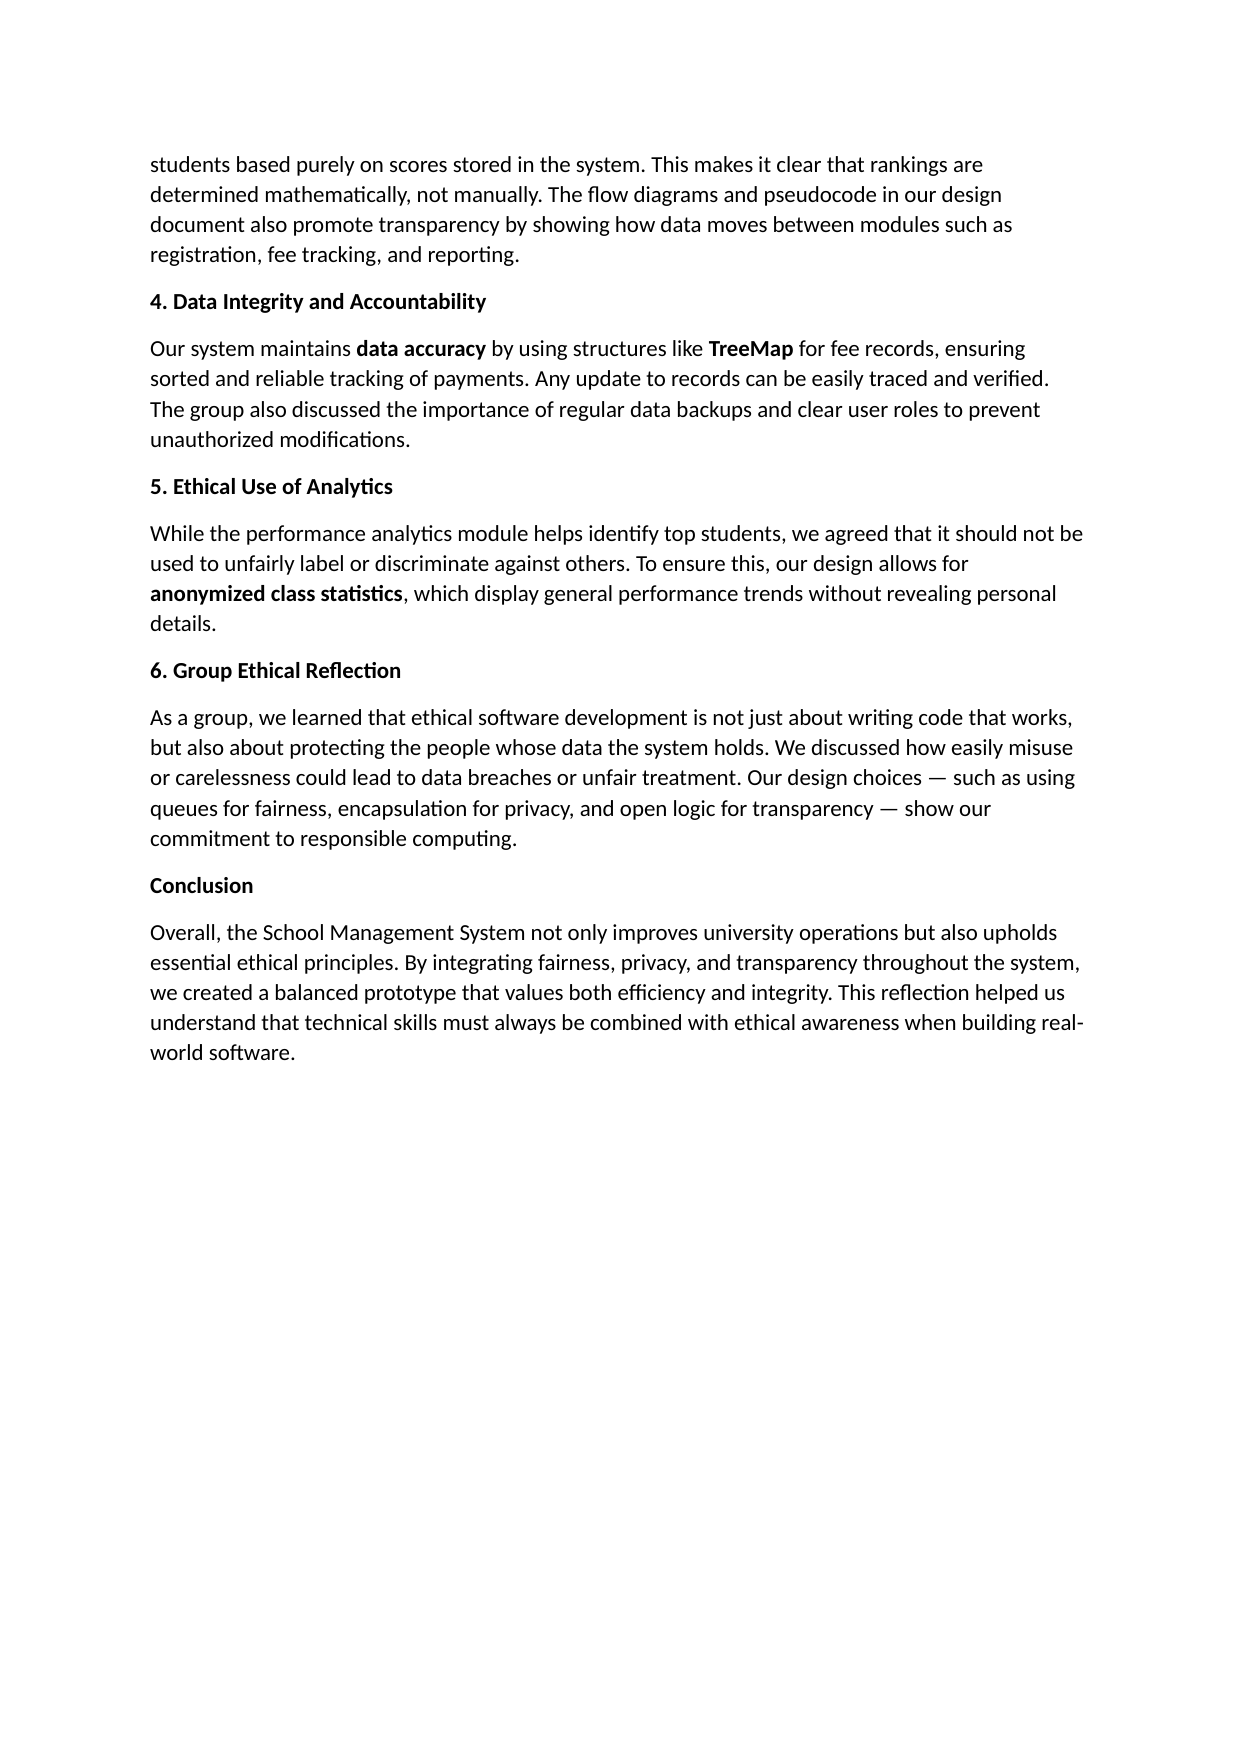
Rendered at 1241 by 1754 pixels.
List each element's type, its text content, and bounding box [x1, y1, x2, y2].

text Overall, the School Management System not only improves university operations but also upholds essential ethical principles. By integrating fairness, privacy, and transparency throughout the system, we created a balanced prototype that values both efficiency and integrity. This reflection helped us understand that technical skills must always be combined with ethical awareness when building real-world software. [150, 918, 1090, 1067]
text 4. Data Integrity and Accountability [150, 287, 1090, 316]
text As a group, we learned that ethical software development is not just about writing code that works, but also about protecting the people whose data the system holds. We discussed how easily misuse or carelessness could lead to data breaches or unfair treatment. Our design choices — such as using queues for fairness, encapsulation for privacy, and open logic for transparency — show our commitment to responsible computing. [150, 703, 1090, 852]
text Conclusion [150, 871, 1090, 899]
text While the performance analytics module helps identify top students, we agreed that it should not be used to unfairly label or discriminate against others. To ensure this, our design allows for anonymized class statistics, which display general performance trends without revealing personal details. [150, 519, 1090, 637]
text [150, 150, 1090, 269]
text 5. Ethical Use of Analytics [150, 472, 1090, 500]
text 6. Group Ethical Reflection [150, 656, 1090, 684]
text Our system maintains data accuracy by using structures like TreeMap for fee records, ensuring sorted and reliable tracking of payments. Any update to records can be easily traced and verified. The group also discussed the importance of regular data backups and clear user roles to prevent unauthorized modifications. [150, 334, 1090, 453]
